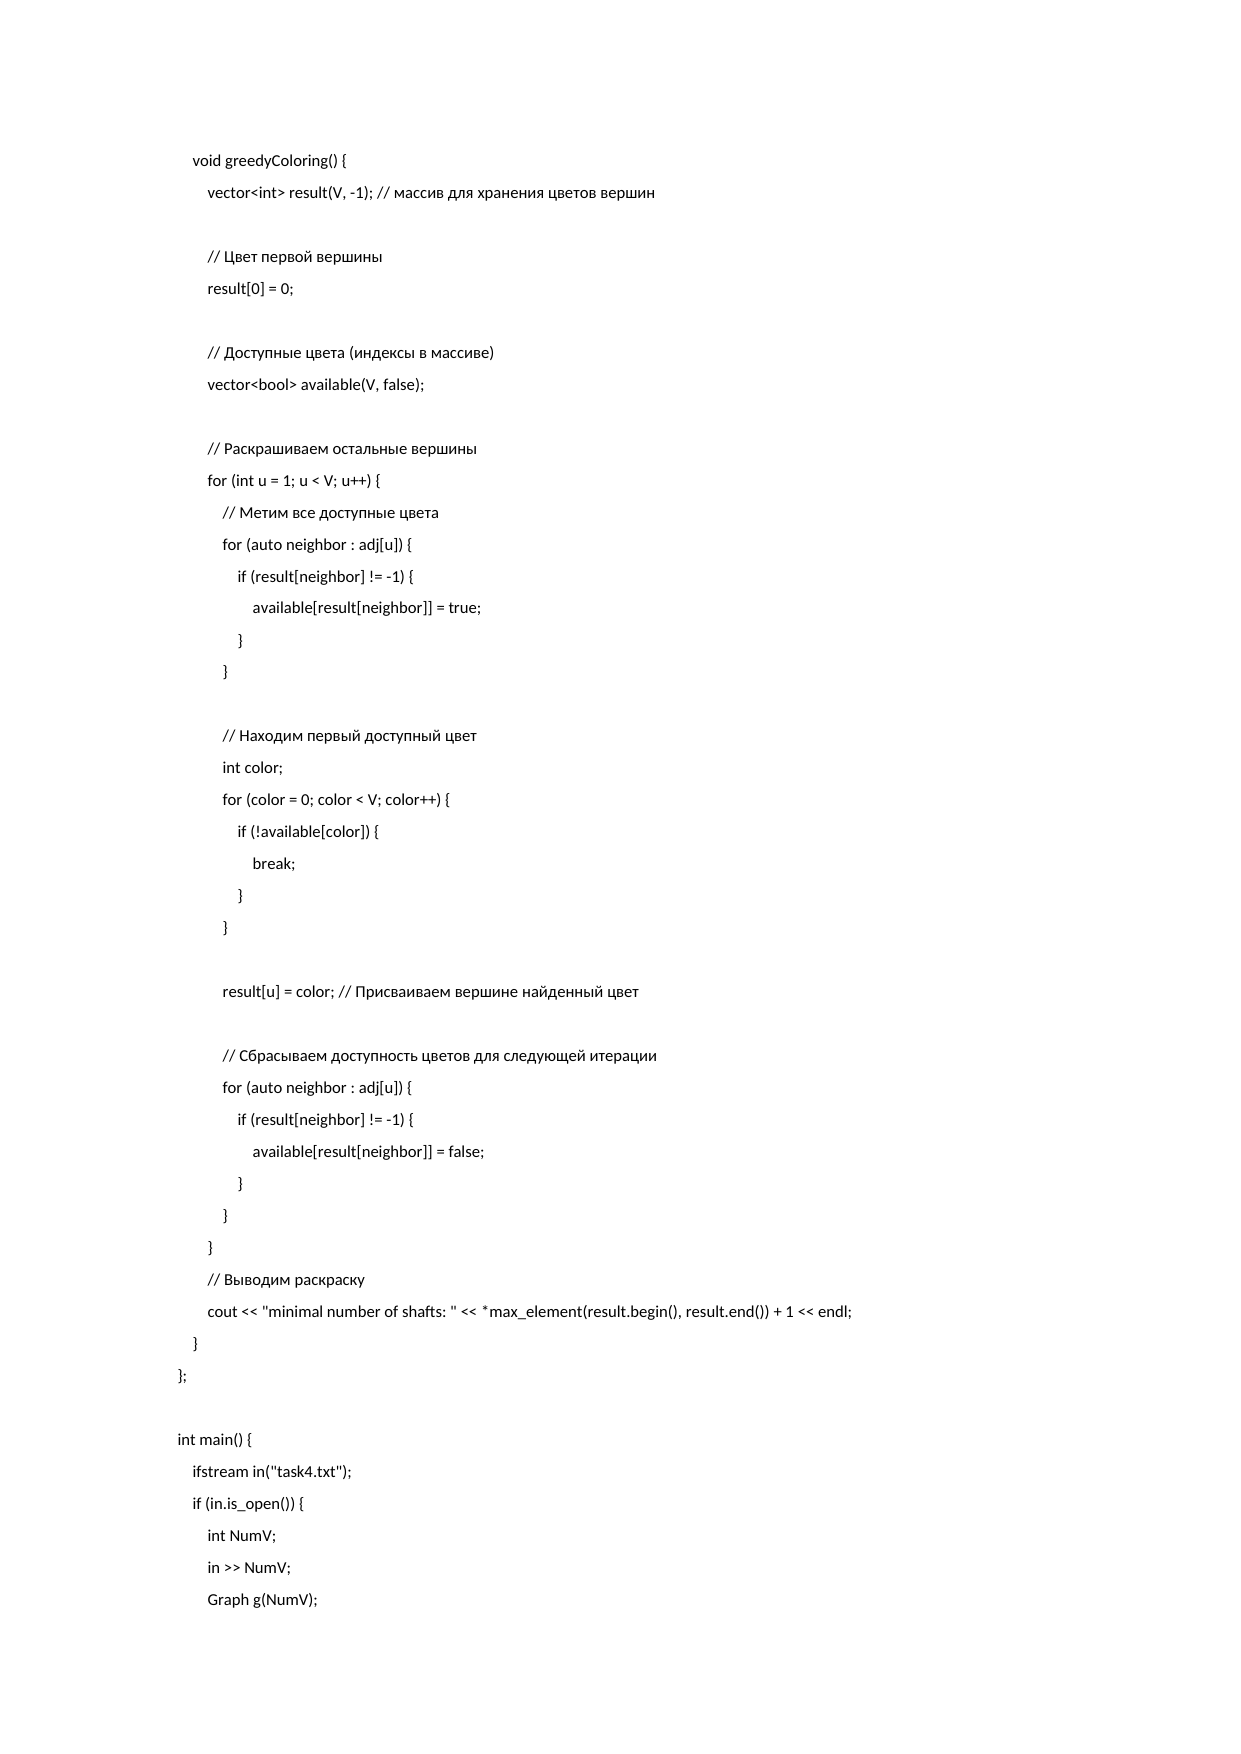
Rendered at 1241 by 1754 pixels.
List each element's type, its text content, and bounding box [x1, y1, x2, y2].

text } [177, 918, 1152, 938]
text for (int u = 1; u < V; u++) { [177, 470, 1152, 490]
text } [177, 1205, 1152, 1226]
text cout << "minimal number of shafts: " << *max_element(result.begin(), result.end()) + 1 << endl; [177, 1301, 1152, 1322]
text vector<bool> available(V, false); [177, 374, 1152, 394]
text Graph g(NumV); [177, 1589, 1152, 1609]
text int main() { [177, 1429, 1152, 1449]
text if (!available[color]) { [177, 822, 1152, 842]
text // Выводим раскраску [177, 1269, 1152, 1290]
text // Доступные цвета (индексы в массиве) [177, 342, 1152, 362]
text } [177, 1333, 1152, 1354]
text } [177, 630, 1152, 650]
text result[0] = 0; [177, 278, 1152, 298]
text } [177, 662, 1152, 682]
text // Находим первый доступный цвет [177, 726, 1152, 746]
text if (in.is_open()) { [177, 1493, 1152, 1513]
text // Сбрасываем доступность цветов для следующей итерации [177, 1046, 1152, 1066]
text vector<int> result(V, -1); // массив для хранения цветов вершин [177, 182, 1152, 202]
text if (result[neighbor] != -1) { [177, 566, 1152, 586]
text ifstream in("task4.txt"); [177, 1461, 1152, 1482]
text in >> NumV; [177, 1557, 1152, 1577]
text for (color = 0; color < V; color++) { [177, 790, 1152, 810]
text available[result[neighbor]] = false; [177, 1141, 1152, 1162]
text for (auto neighbor : adj[u]) { [177, 1077, 1152, 1098]
text break; [177, 854, 1152, 874]
text } [177, 1173, 1152, 1194]
text int color; [177, 758, 1152, 778]
text result[u] = color; // Присваиваем вершине найденный цвет [177, 982, 1152, 1002]
text // Раскрашиваем остальные вершины [177, 438, 1152, 458]
text // Метим все доступные цвета [177, 502, 1152, 522]
text } [177, 1237, 1152, 1258]
text for (auto neighbor : adj[u]) { [177, 534, 1152, 554]
text } [177, 886, 1152, 906]
text // Цвет первой вершины [177, 246, 1152, 266]
text }; [177, 1365, 1152, 1386]
text int NumV; [177, 1525, 1152, 1546]
text if (result[neighbor] != -1) { [177, 1109, 1152, 1130]
text available[result[neighbor]] = true; [177, 598, 1152, 618]
text void greedyColoring() { [177, 150, 1152, 170]
